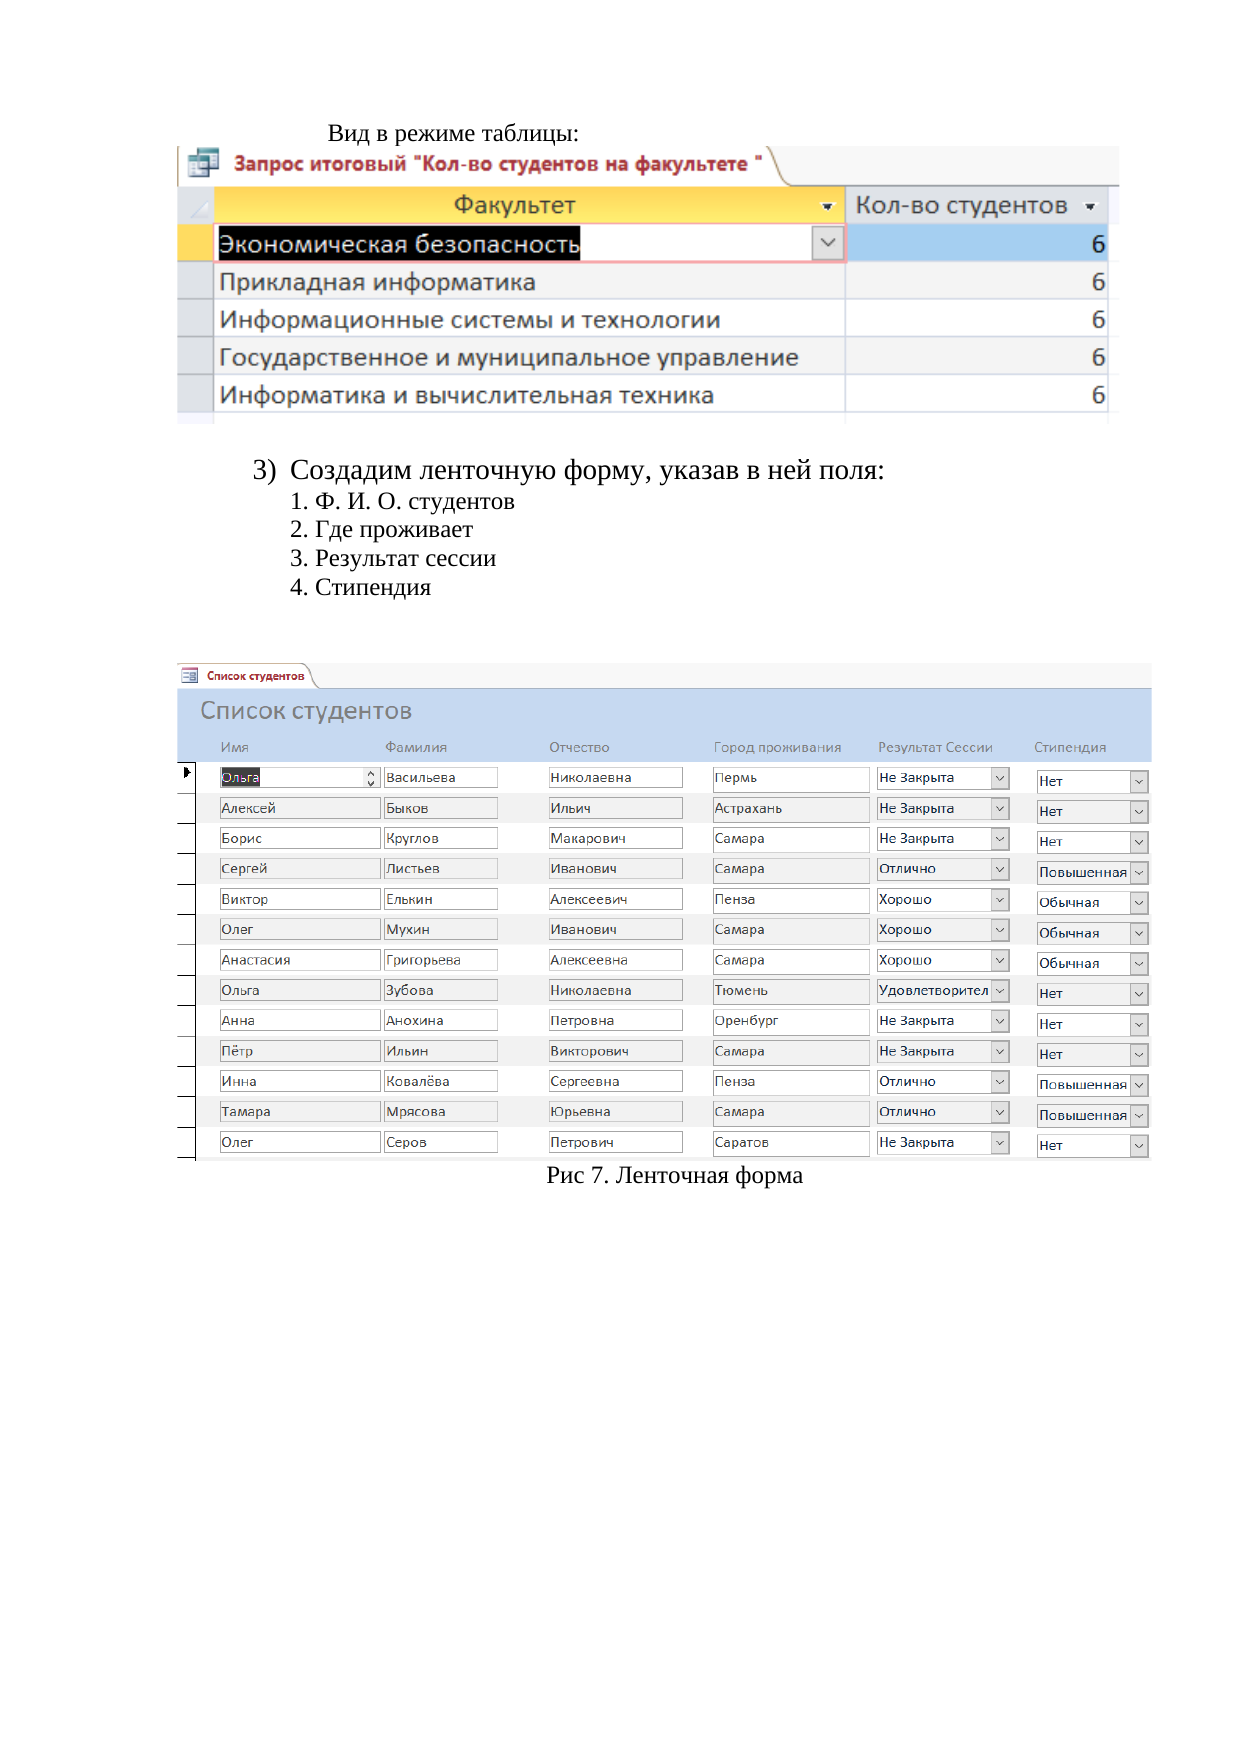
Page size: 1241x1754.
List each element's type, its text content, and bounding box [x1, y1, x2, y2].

text 2. Где проживает [290, 514, 1152, 543]
list Вид в режиме таблицы: [327, 118, 1152, 147]
text 1. Ф. И. О. студентов [290, 486, 1152, 514]
list Создадим ленточную форму, указав в ней поля: [252, 452, 1152, 486]
text Рис 7. Ленточная форма [511, 1161, 1152, 1189]
picture [177, 146, 1120, 424]
text 4. Стипендия [290, 572, 1152, 601]
text 3. Результат сессии [290, 543, 1152, 572]
picture [177, 663, 1152, 1161]
